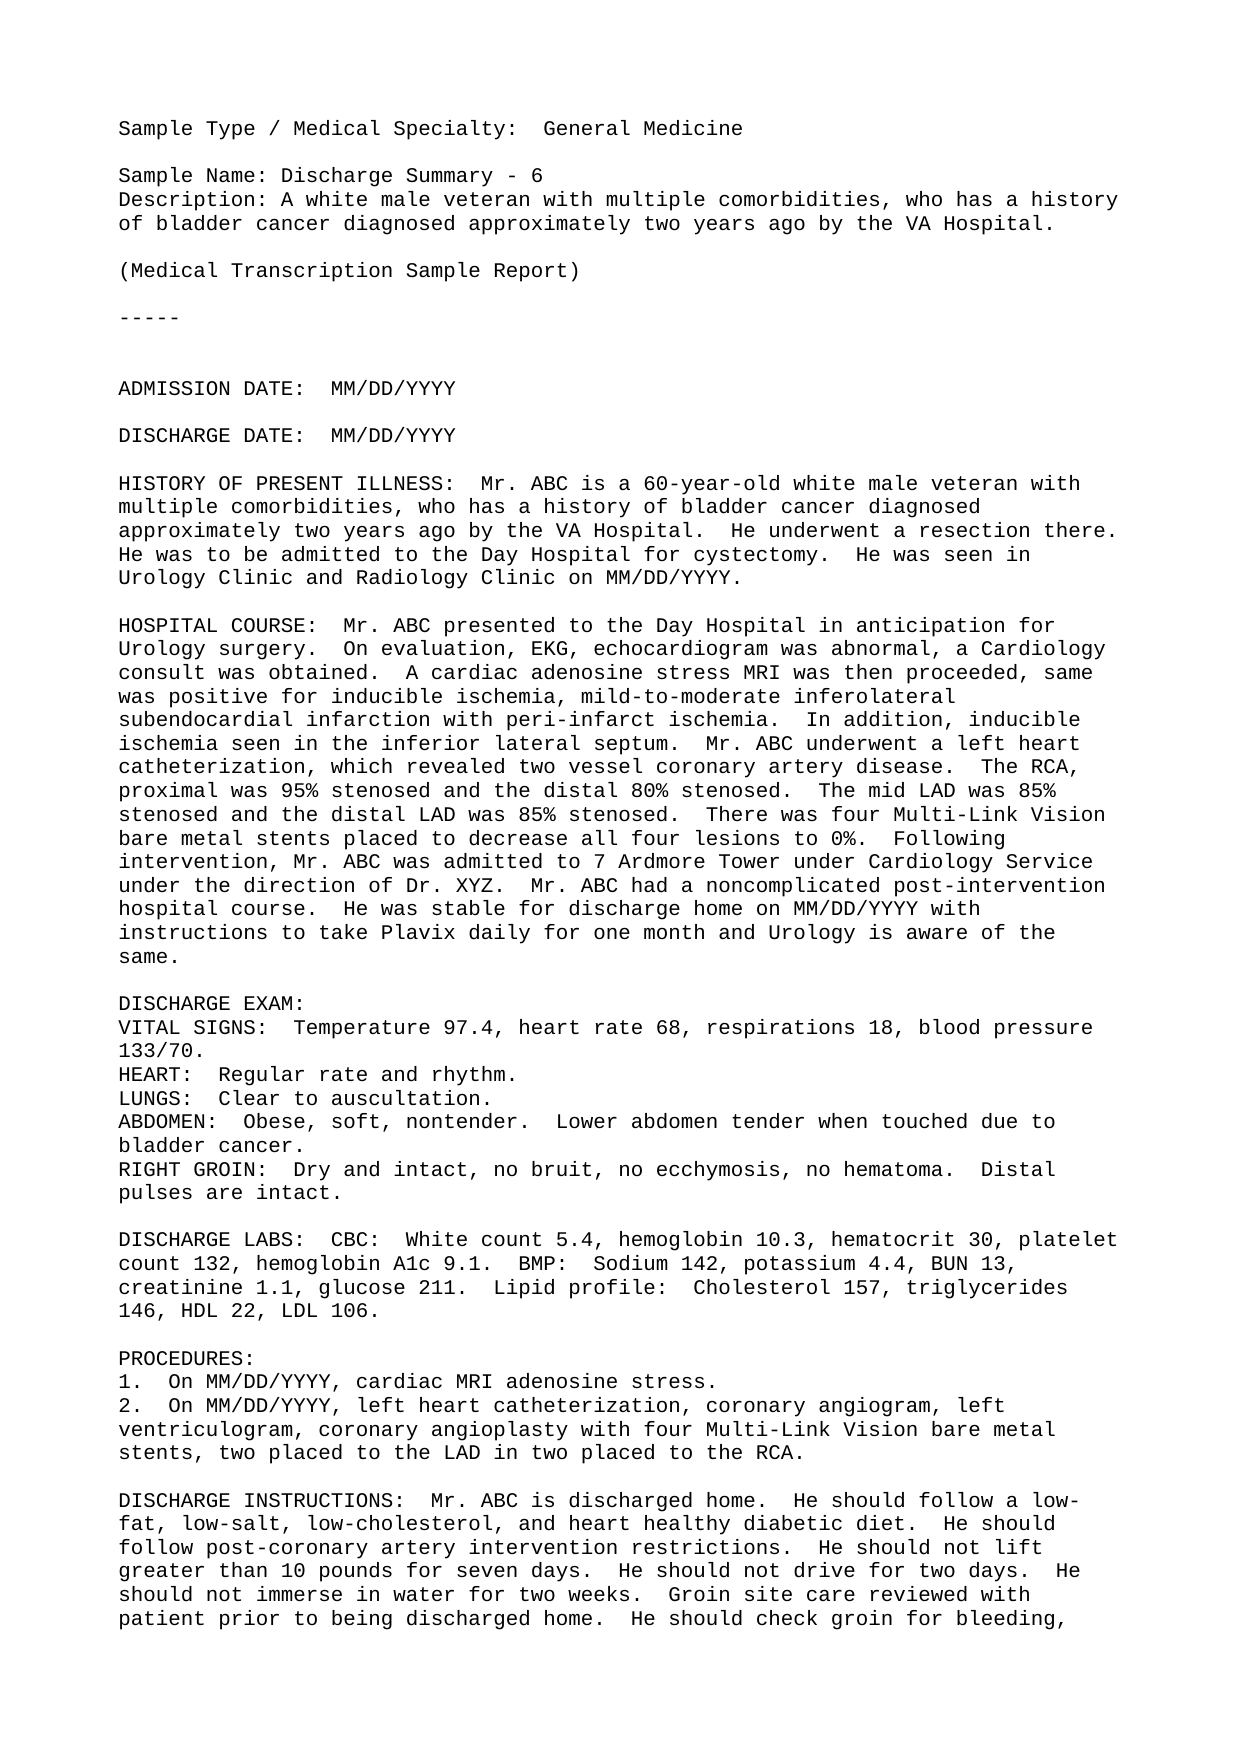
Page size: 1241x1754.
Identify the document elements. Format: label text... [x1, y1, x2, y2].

text 2. On MM/DD/YYYY, left heart catheterization, coronary angiogram, left ventriculogram, coronary angioplasty with four Multi-Link Vision bare metal stents, two placed to the LAD in two placed to the RCA. [118, 1395, 1122, 1466]
text (Medical Transcription Sample Report) [118, 260, 1122, 284]
text DISCHARGE EXAM: [118, 993, 1122, 1017]
text Description: A white male veteran with multiple comorbidities, who has a history of bladder cancer diagnosed approximately two years ago by the VA Hospital. [118, 189, 1122, 236]
text Sample Name: Discharge Summary - 6 [118, 165, 1122, 189]
text 1. On MM/DD/YYYY, cardiac MRI adenosine stress. [118, 1371, 1122, 1395]
text DISCHARGE DATE: MM/DD/YYYY [118, 426, 1122, 449]
text HISTORY OF PRESENT ILLNESS: Mr. ABC is a 60-year-old white male veteran with multiple comorbidities, who has a history of bladder cancer diagnosed approximately two years ago by the VA Hospital. He underwent a resection there. He was to be admitted to the Day Hospital for cystectomy. He was seen in Urology Clinic and Radiology Clinic on MM/DD/YYYY. [118, 473, 1122, 591]
text LUNGS: Clear to auscultation. [118, 1088, 1122, 1111]
text HOSPITAL COURSE: Mr. ABC presented to the Day Hospital in anticipation for Urology surgery. On evaluation, EKG, echocardiogram was abnormal, a Cardiology consult was obtained. A cardiac adenosine stress MRI was then proceeded, same was positive for inducible ischemia, mild-to-moderate inferolateral subendocardial infarction with peri-infarct ischemia. In addition, inducible ischemia seen in the inferior lateral septum. Mr. ABC underwent a left heart catheterization, which revealed two vessel coronary artery disease. The RCA, proximal was 95% stenosed and the distal 80% stenosed. The mid LAD was 85% stenosed and the distal LAD was 85% stenosed. There was four Multi-Link Vision bare metal stents placed to decrease all four lesions to 0%. Following intervention, Mr. ABC was admitted to 7 Ardmore Tower under Cardiology Service under the direction of Dr. XYZ. Mr. ABC had a noncomplicated post-intervention hospital course. He was stable for discharge home on MM/DD/YYYY with instructions to take Plavix daily for one month and Urology is aware of the same. [118, 615, 1122, 969]
text ADMISSION DATE: MM/DD/YYYY [118, 378, 1122, 402]
text ABDOMEN: Obese, soft, nontender. Lower abdomen tender when touched due to bladder cancer. [118, 1111, 1122, 1158]
text DISCHARGE LABS: CBC: White count 5.4, hemoglobin 10.3, hematocrit 30, platelet count 132, hemoglobin A1c 9.1. BMP: Sodium 142, potassium 4.4, BUN 13, creatinine 1.1, glucose 211. Lipid profile: Cholesterol 157, triglycerides 146, HDL 22, LDL 106. [118, 1229, 1122, 1324]
text VITAL SIGNS: Temperature 97.4, heart rate 68, respirations 18, blood pressure 133/70. [118, 1017, 1122, 1064]
text Sample Type / Medical Specialty: General Medicine [118, 118, 1122, 142]
text PROCEDURES: [118, 1348, 1122, 1371]
text ----- [118, 307, 1122, 331]
text HEART: Regular rate and rhythm. [118, 1064, 1122, 1088]
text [118, 1489, 1122, 1631]
text RIGHT GROIN: Dry and intact, no bruit, no ecchymosis, no hematoma. Distal pulses are intact. [118, 1158, 1122, 1206]
